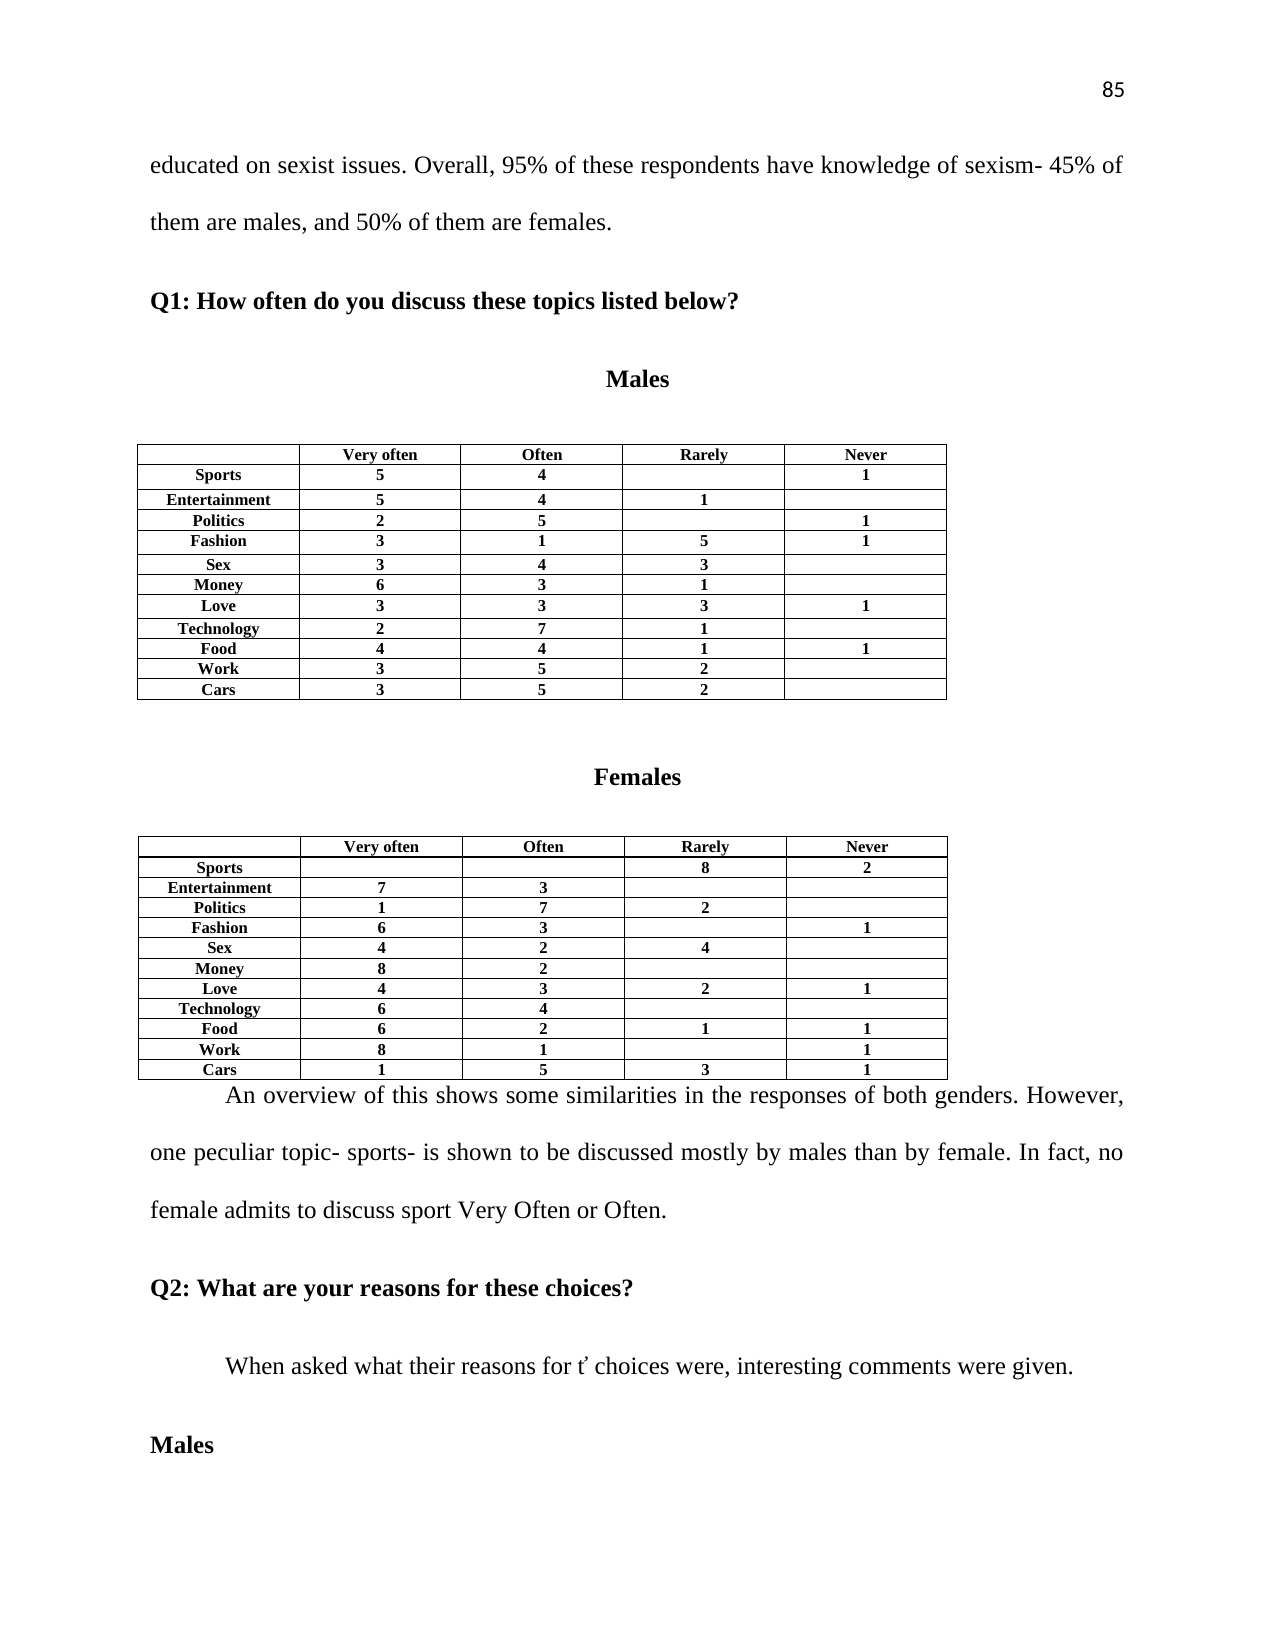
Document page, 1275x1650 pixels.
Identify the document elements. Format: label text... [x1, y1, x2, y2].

table_cell [785, 679, 946, 698]
table_cell Sex [139, 938, 300, 957]
table_cell 3 [461, 595, 622, 618]
table_cell 7 [461, 619, 622, 638]
table_cell 2 [300, 619, 460, 638]
table_cell 1 [787, 1060, 947, 1079]
table_cell [625, 959, 786, 978]
table_cell 3 [625, 1060, 786, 1079]
table_cell [787, 878, 947, 897]
table_cell Sports [139, 858, 300, 877]
table_cell 1 [787, 979, 947, 998]
table_cell Work [139, 1039, 300, 1058]
table_cell [463, 858, 624, 877]
table_cell [787, 898, 947, 917]
table_cell 1 [461, 531, 622, 554]
table_header Never [785, 445, 946, 464]
table_cell Love [139, 979, 300, 998]
table_cell Politics [139, 898, 300, 917]
table_cell Technology [138, 619, 299, 638]
table_cell 1 [623, 490, 784, 509]
table_cell 3 [300, 555, 460, 574]
table_cell [301, 858, 462, 877]
table_cell 1 [785, 531, 946, 554]
table_cell Fashion [139, 918, 300, 937]
table_cell 2 [300, 510, 460, 529]
table_header Rarely [625, 837, 786, 856]
table_cell 2 [787, 858, 947, 877]
table_cell 3 [463, 878, 624, 897]
table_cell 5 [300, 465, 460, 489]
table_cell 1 [625, 1019, 786, 1038]
table_cell 6 [301, 1019, 462, 1038]
table_cell 4 [625, 938, 786, 957]
table_cell 1 [787, 918, 947, 937]
table_cell 5 [463, 1060, 624, 1079]
table_cell 2 [625, 898, 786, 917]
table_cell 4 [461, 490, 622, 509]
table_cell Money [138, 575, 299, 594]
table_cell 2 [463, 959, 624, 978]
text Males [150, 364, 1125, 393]
table_cell 1 [463, 1039, 624, 1058]
table_cell 3 [300, 659, 460, 678]
table_cell 2 [623, 679, 784, 698]
text Males [150, 1430, 1125, 1458]
table_cell [623, 510, 784, 529]
table_cell 3 [300, 531, 460, 554]
table_cell 1 [301, 898, 462, 917]
table_header Often [461, 445, 622, 464]
text When asked what their reasons for ť choices were, interesting comments were given. [150, 1351, 1125, 1380]
table_header Never [787, 837, 947, 856]
table_cell 6 [301, 918, 462, 937]
table_header Often [463, 837, 624, 856]
table_cell 1 [623, 575, 784, 594]
table_cell Technology [139, 999, 300, 1018]
table_cell Entertainment [138, 490, 299, 509]
table_cell [785, 490, 946, 509]
table_cell Sports [138, 465, 299, 489]
table_cell 2 [623, 659, 784, 678]
table_cell 3 [623, 555, 784, 574]
table_header [138, 445, 299, 464]
table_header Very often [301, 837, 462, 856]
table_cell 3 [300, 679, 460, 698]
table_cell [785, 555, 946, 574]
table_cell Food [138, 639, 299, 658]
table_cell Cars [139, 1060, 300, 1079]
table_cell 5 [461, 679, 622, 698]
table_cell 7 [301, 878, 462, 897]
table_cell 2 [463, 938, 624, 957]
table_cell 3 [300, 595, 460, 618]
table_cell 4 [301, 979, 462, 998]
table_cell [785, 619, 946, 638]
table_cell Cars [138, 679, 299, 698]
table_cell 4 [461, 555, 622, 574]
table_cell 1 [785, 510, 946, 529]
text An overview of this shows some similarities in the responses of both genders. However, one peculiar topic- sports- is shown to be discussed mostly by males than by female. In fact, no female admits to discuss sport Very Often or Often. [150, 1080, 1125, 1223]
table_cell 3 [623, 595, 784, 618]
table_cell 8 [301, 1039, 462, 1058]
table_cell Food [139, 1019, 300, 1038]
table_cell 6 [301, 999, 462, 1018]
table_cell 3 [463, 979, 624, 998]
table_cell 1 [785, 465, 946, 489]
table_cell [785, 659, 946, 678]
table_cell Love [138, 595, 299, 618]
table_cell Sex [138, 555, 299, 574]
table_header [139, 837, 300, 856]
table_cell 1 [301, 1060, 462, 1079]
table_cell [623, 465, 784, 489]
table_cell 3 [461, 575, 622, 594]
table_cell 2 [625, 979, 786, 998]
table_cell [625, 918, 786, 937]
list Females [150, 762, 1125, 791]
table_cell 4 [301, 938, 462, 957]
text Q2: What are your reasons for these choices? [150, 1273, 1125, 1302]
table_cell 4 [463, 999, 624, 1018]
table_cell [787, 999, 947, 1018]
table_header Rarely [623, 445, 784, 464]
table_cell 1 [787, 1039, 947, 1058]
table_cell [625, 878, 786, 897]
table_cell 5 [300, 490, 460, 509]
table_cell [625, 1039, 786, 1058]
table_cell Work [138, 659, 299, 678]
table_cell [787, 959, 947, 978]
table_cell [787, 938, 947, 957]
table_cell 1 [787, 1019, 947, 1038]
table_cell [785, 575, 946, 594]
table_cell Entertainment [139, 878, 300, 897]
table_cell Politics [138, 510, 299, 529]
text Q1: How often do you discuss these topics listed below? [150, 286, 1125, 314]
table_cell Fashion [138, 531, 299, 554]
table_cell 3 [463, 918, 624, 937]
table_cell 5 [461, 510, 622, 529]
table_header Very often [300, 445, 460, 464]
table_cell 4 [461, 465, 622, 489]
table_cell 2 [463, 1019, 624, 1038]
table_cell 6 [300, 575, 460, 594]
table_cell [625, 999, 786, 1018]
table_cell 5 [623, 531, 784, 554]
table_cell 8 [301, 959, 462, 978]
table_cell 8 [625, 858, 786, 877]
table_cell 4 [300, 639, 460, 658]
table_cell 4 [461, 639, 622, 658]
table_cell 1 [785, 639, 946, 658]
table_cell 1 [623, 639, 784, 658]
table_cell 1 [623, 619, 784, 638]
table_cell Money [139, 959, 300, 978]
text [150, 150, 1125, 236]
table_cell 5 [461, 659, 622, 678]
table_cell 1 [785, 595, 946, 618]
table_cell 7 [463, 898, 624, 917]
